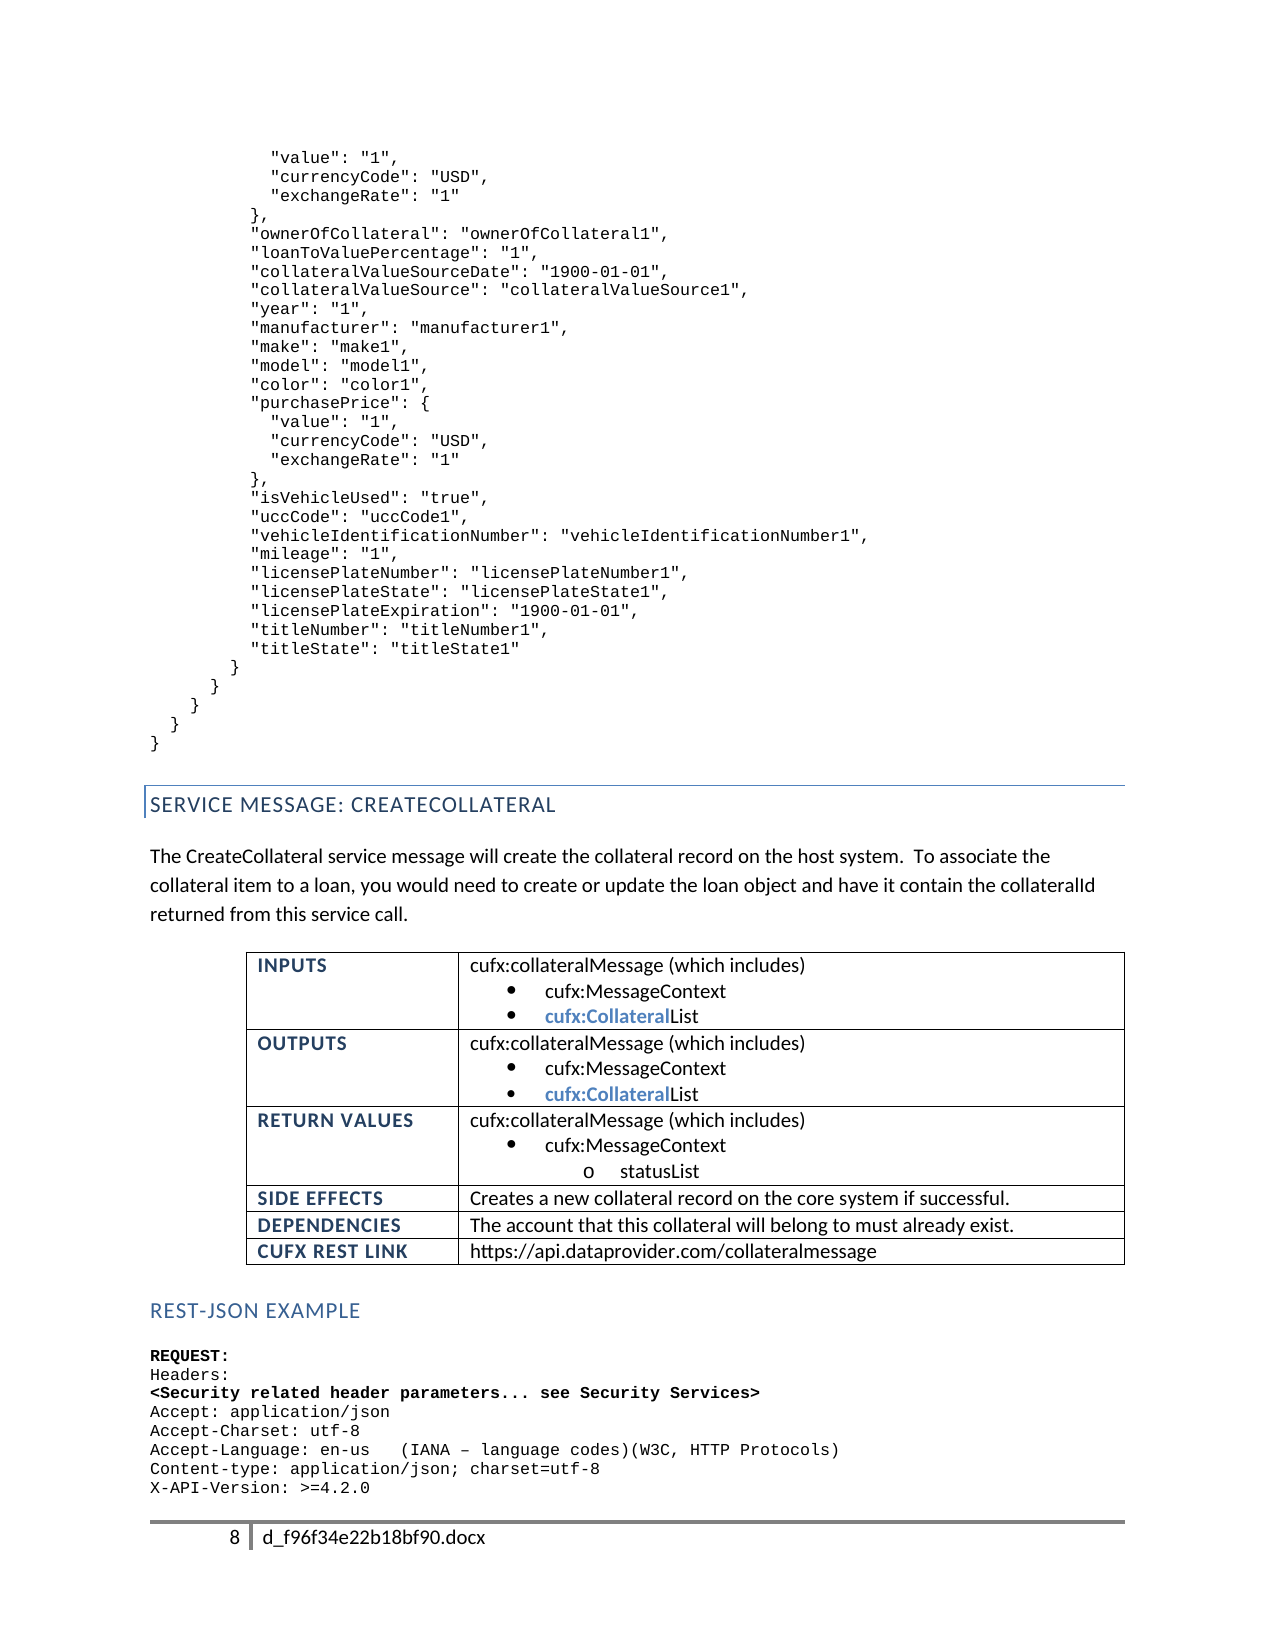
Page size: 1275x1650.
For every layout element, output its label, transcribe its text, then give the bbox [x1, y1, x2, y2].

table_cell Creates a new collateral record on the core system if successful. [459, 1186, 1124, 1211]
text "collateralValueSource": "collateralValueSource1", [150, 282, 1125, 301]
text Content-type: application/json; charset=utf-8 [150, 1460, 1125, 1479]
text "model": "model1", [150, 357, 1125, 376]
text "value": "1", [150, 414, 1125, 433]
text Accept: application/json [150, 1404, 1125, 1423]
text "purchasePrice": { [150, 395, 1125, 414]
text } [150, 734, 1125, 753]
text "year": "1", [150, 301, 1125, 320]
text "titleState": "titleState1" [150, 640, 1125, 659]
subtitle REST-JSON Example [150, 1296, 1125, 1324]
text Headers: [150, 1366, 1125, 1385]
text "vehicleIdentificationNumber": "vehicleIdentificationNumber1", [150, 527, 1125, 546]
text } [150, 678, 1125, 697]
text <Security related header parameters... see Security Services> [150, 1385, 1125, 1404]
text "exchangeRate": "1" [150, 452, 1125, 471]
text Accept-Language: en-us (IANA – language codes)(W3C, HTTP Protocols) [150, 1442, 1125, 1460]
text "color": "color1", [150, 376, 1125, 395]
text "value": "1", [150, 150, 1125, 169]
text "currencyCode": "USD", [150, 433, 1125, 452]
table_header cufx:collateralMessage (which includes) cufx:MessageContext cufx:CollateralList [459, 953, 1124, 1029]
text "loanToValuePercentage": "1", [150, 244, 1125, 263]
text "manufacturer": "manufacturer1", [150, 320, 1125, 338]
text "mileage": "1", [150, 546, 1125, 565]
text } [150, 697, 1125, 716]
text }, [150, 207, 1125, 225]
text "titleNumber": "titleNumber1", [150, 621, 1125, 640]
table_cell cufx:collateralMessage (which includes) cufx:MessageContext statusList [459, 1107, 1124, 1184]
text "collateralValueSourceDate": "1900-01-01", [150, 263, 1125, 282]
text Accept-Charset: utf-8 [150, 1423, 1125, 1442]
text "ownerOfCollateral": "ownerOfCollateral1", [150, 225, 1125, 244]
text The CreateCollateral service message will create the collateral record on the host system. To associate the collateral item to a loan, you would need to create or update the loan object and have it contain the collateralId returned from this service call. [150, 843, 1125, 927]
text "uccCode": "uccCode1", [150, 508, 1125, 527]
text } [150, 659, 1125, 678]
text } [150, 716, 1125, 734]
text "licensePlateExpiration": "1900-01-01", [150, 602, 1125, 621]
text "isVehicleUsed": "true", [150, 489, 1125, 508]
text "licensePlateState": "licensePlateState1", [150, 584, 1125, 602]
text "exchangeRate": "1" [150, 188, 1125, 207]
table_cell CUFX REST LINK [247, 1239, 458, 1264]
table_cell Dependencies [247, 1212, 458, 1237]
table_cell The account that this collateral will belong to must already exist. [459, 1212, 1124, 1237]
table_cell cufx:collateralMessage (which includes) cufx:MessageContext cufx:CollateralList [459, 1030, 1124, 1106]
text "make": "make1", [150, 338, 1125, 357]
text REQUEST: [150, 1347, 1125, 1366]
table_cell Side Effects [247, 1186, 458, 1211]
table_cell Return Values [247, 1107, 458, 1184]
table_header INPUTS [247, 953, 458, 1029]
text "licensePlateNumber": "licensePlateNumber1", [150, 565, 1125, 584]
table_cell Outputs [247, 1030, 458, 1106]
text }, [150, 471, 1125, 489]
text X-API-Version: >=4.2.0 [150, 1479, 1125, 1498]
text "currencyCode": "USD", [150, 169, 1125, 188]
table_cell https://api.dataprovider.com/collateralmessage [459, 1239, 1124, 1264]
subtitle Service Message: CreateCollateral [146, 786, 1125, 818]
